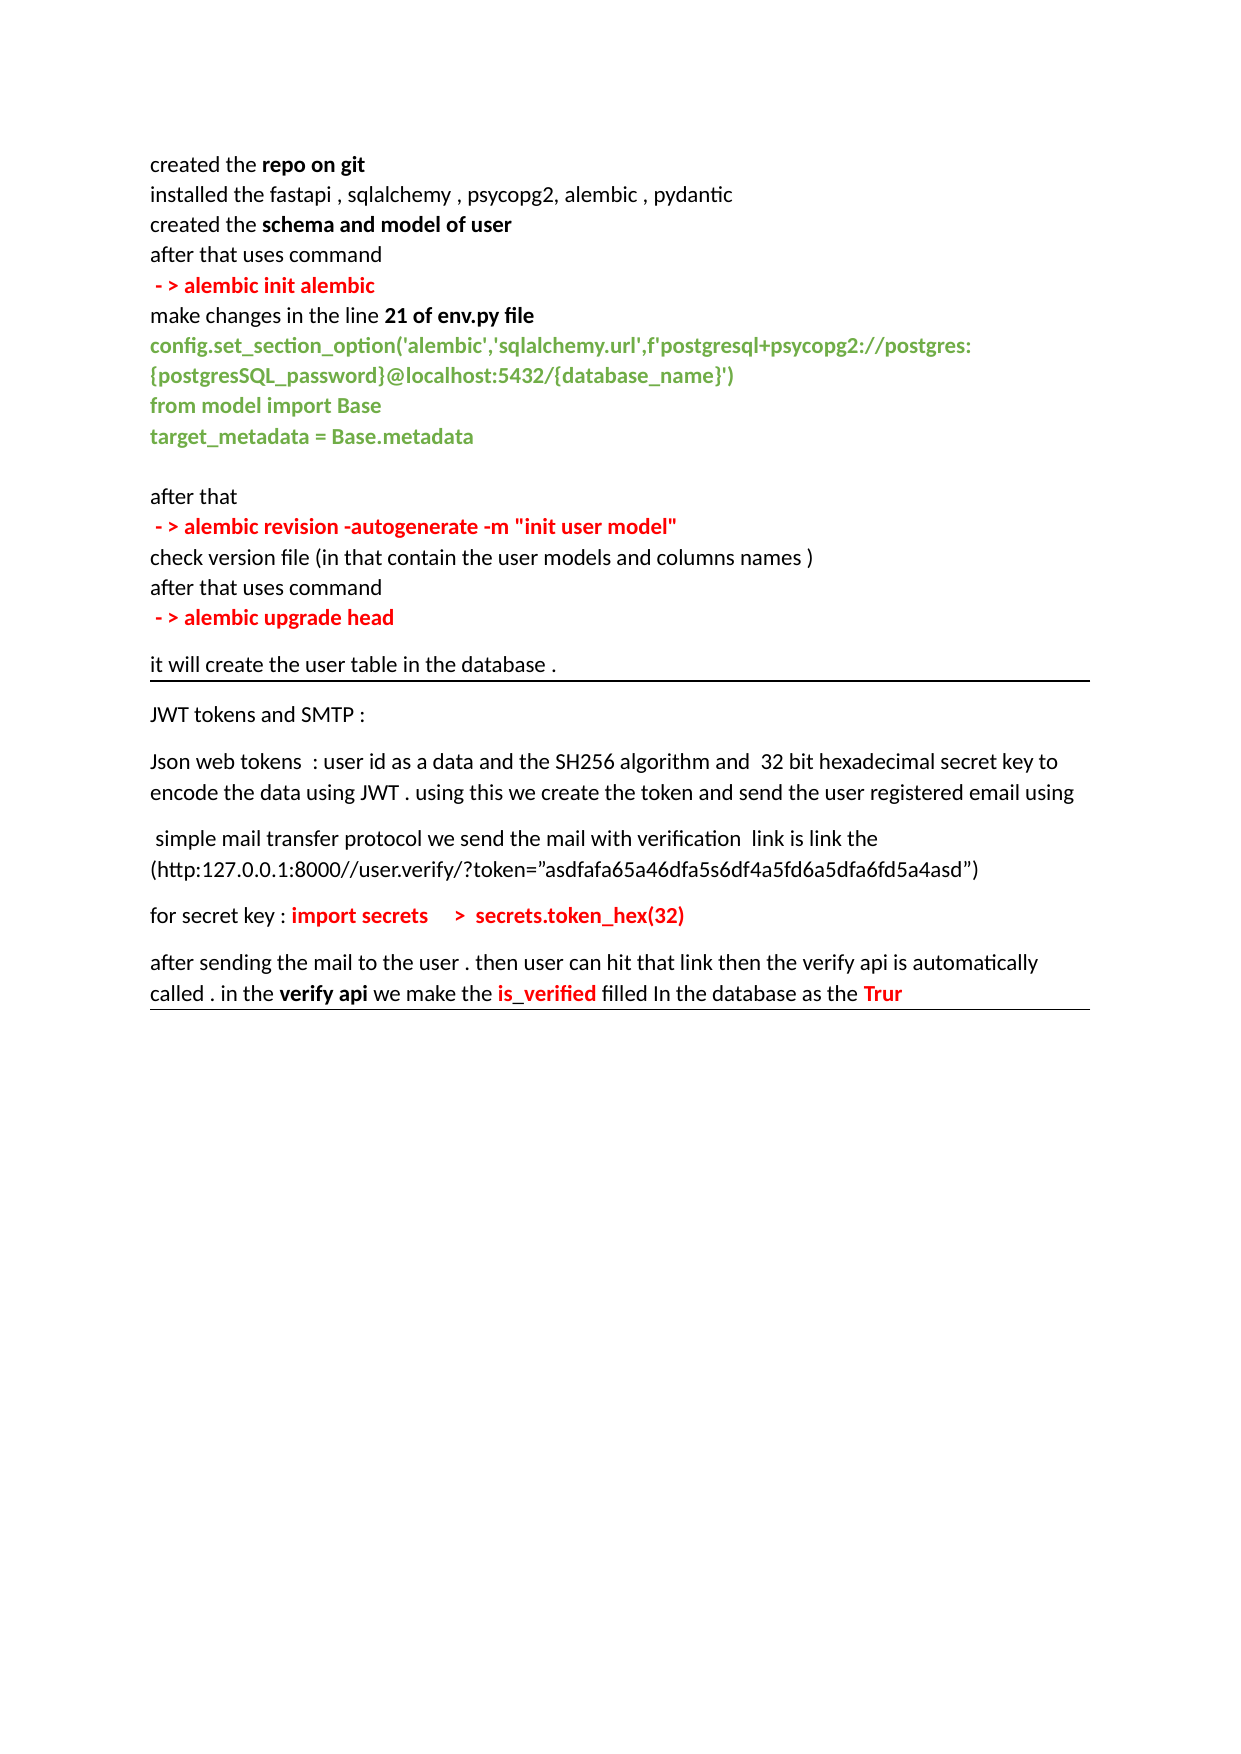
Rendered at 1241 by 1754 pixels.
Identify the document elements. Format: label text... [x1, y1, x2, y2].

text it will create the user table in the database . [150, 650, 1090, 680]
text simple mail transfer protocol we send the mail with verification link is link the (http:127.0.0.1:8000//user.verify/?token=”asdfafa65a46dfa5s6df4a5fd6a5dfa6fd5a4asd”) [150, 824, 1090, 883]
text created the repo on git installed the fastapi , sqlalchemy , psycopg2, alembic , pydantic created the schema and model of user after that uses command - > alembic init alembic make changes in the line 21 of env.py file config.set_section_option('alembic','sqlalchemy.url',f'postgresql+psycopg2://postgres:{postgresSQL_password}@localhost:5432/{database_name}') from model import Base target_metadata = Base.metadata after that - > alembic revision -autogenerate -m "init user model" check version file (in that contain the user models and columns names ) after that uses command - > alembic upgrade head [150, 150, 1090, 631]
text for secret key : import secrets > secrets.token_hex(32) [150, 902, 1090, 929]
text after sending the mail to the user . then user can hit that link then the verify api is automatically called . in the verify api we make the is_verified filled In the database as the Trur [150, 948, 1090, 1009]
text JWT tokens and SMTP : [150, 701, 1090, 728]
text Json web tokens : user id as a data and the SH256 algorithm and 32 bit hexadecimal secret key to encode the data using JWT . using this we create the token and send the user registered email using [150, 747, 1090, 806]
